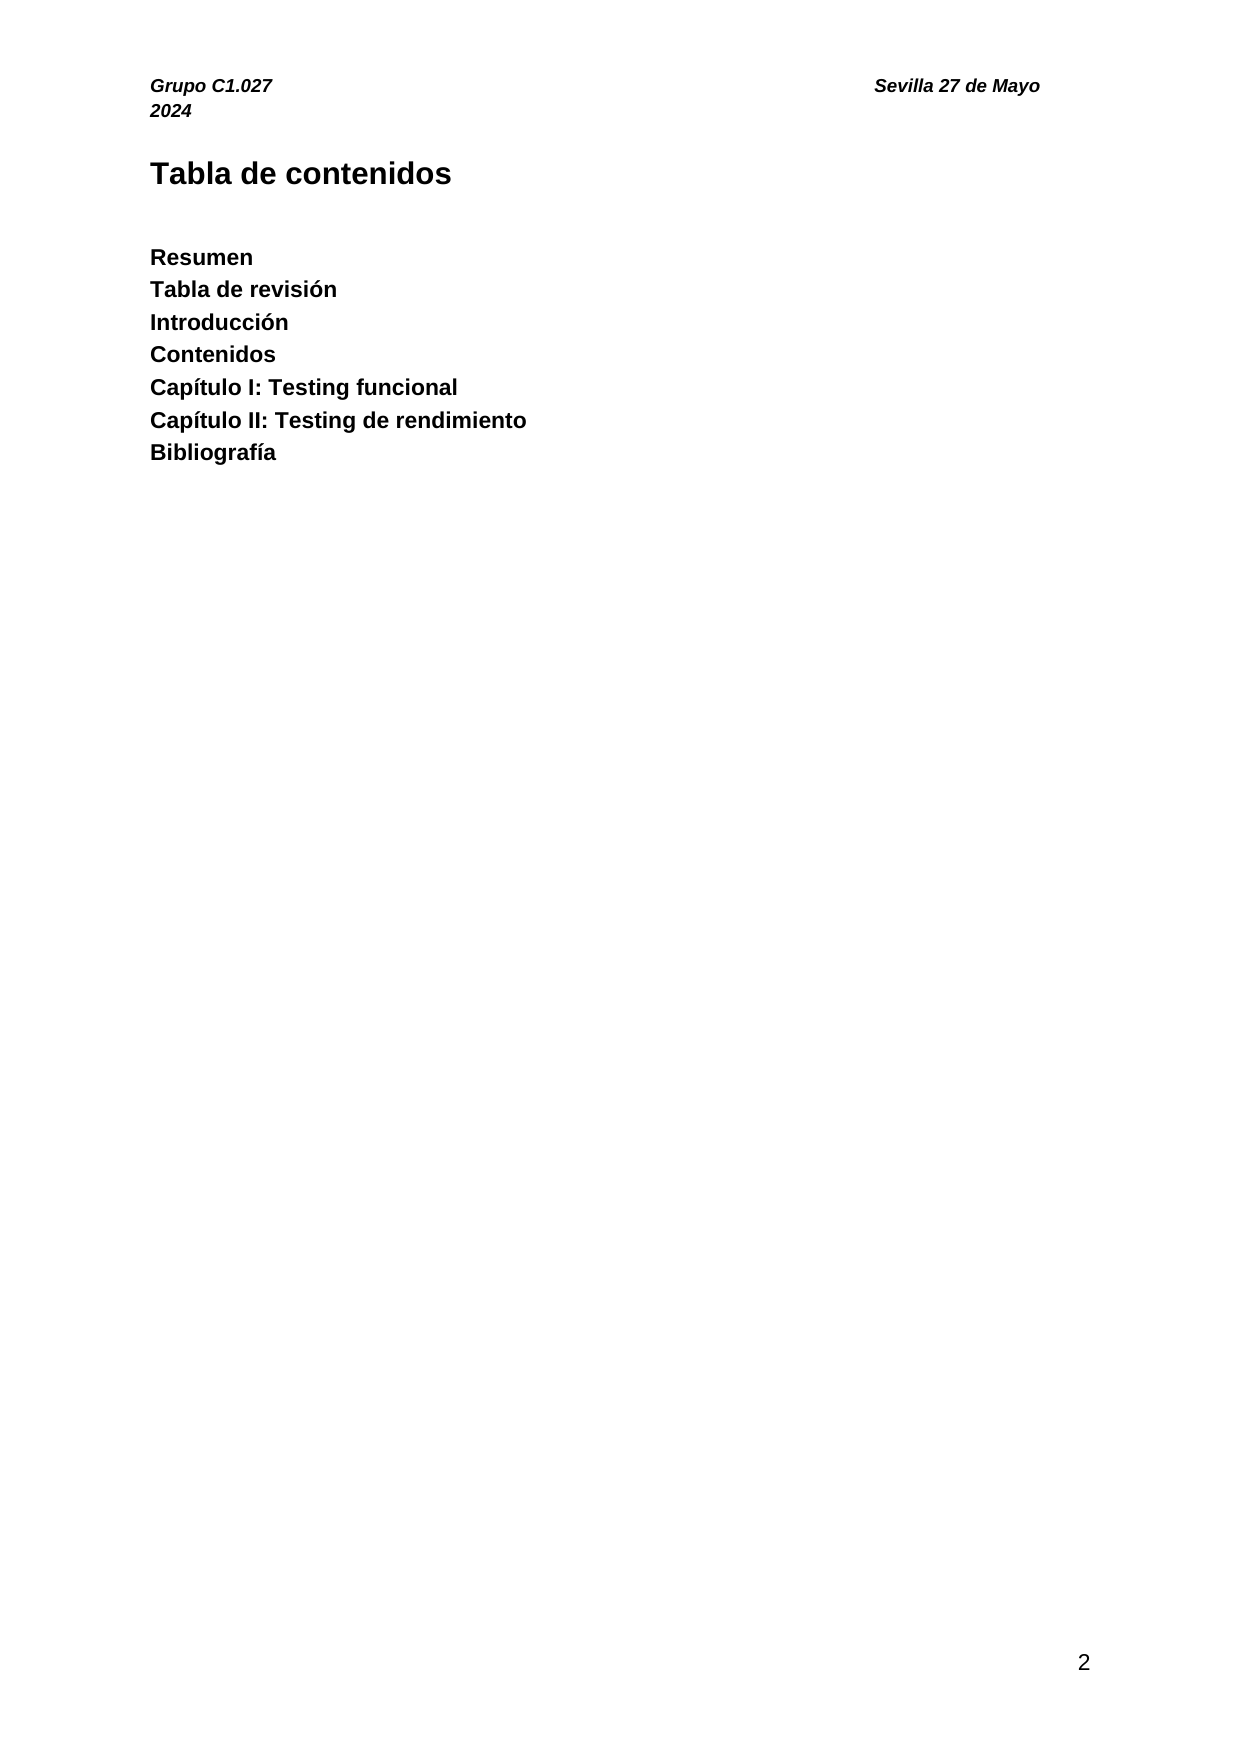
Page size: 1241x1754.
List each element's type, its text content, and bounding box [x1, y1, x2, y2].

text Tabla de contenidos [150, 155, 1090, 191]
